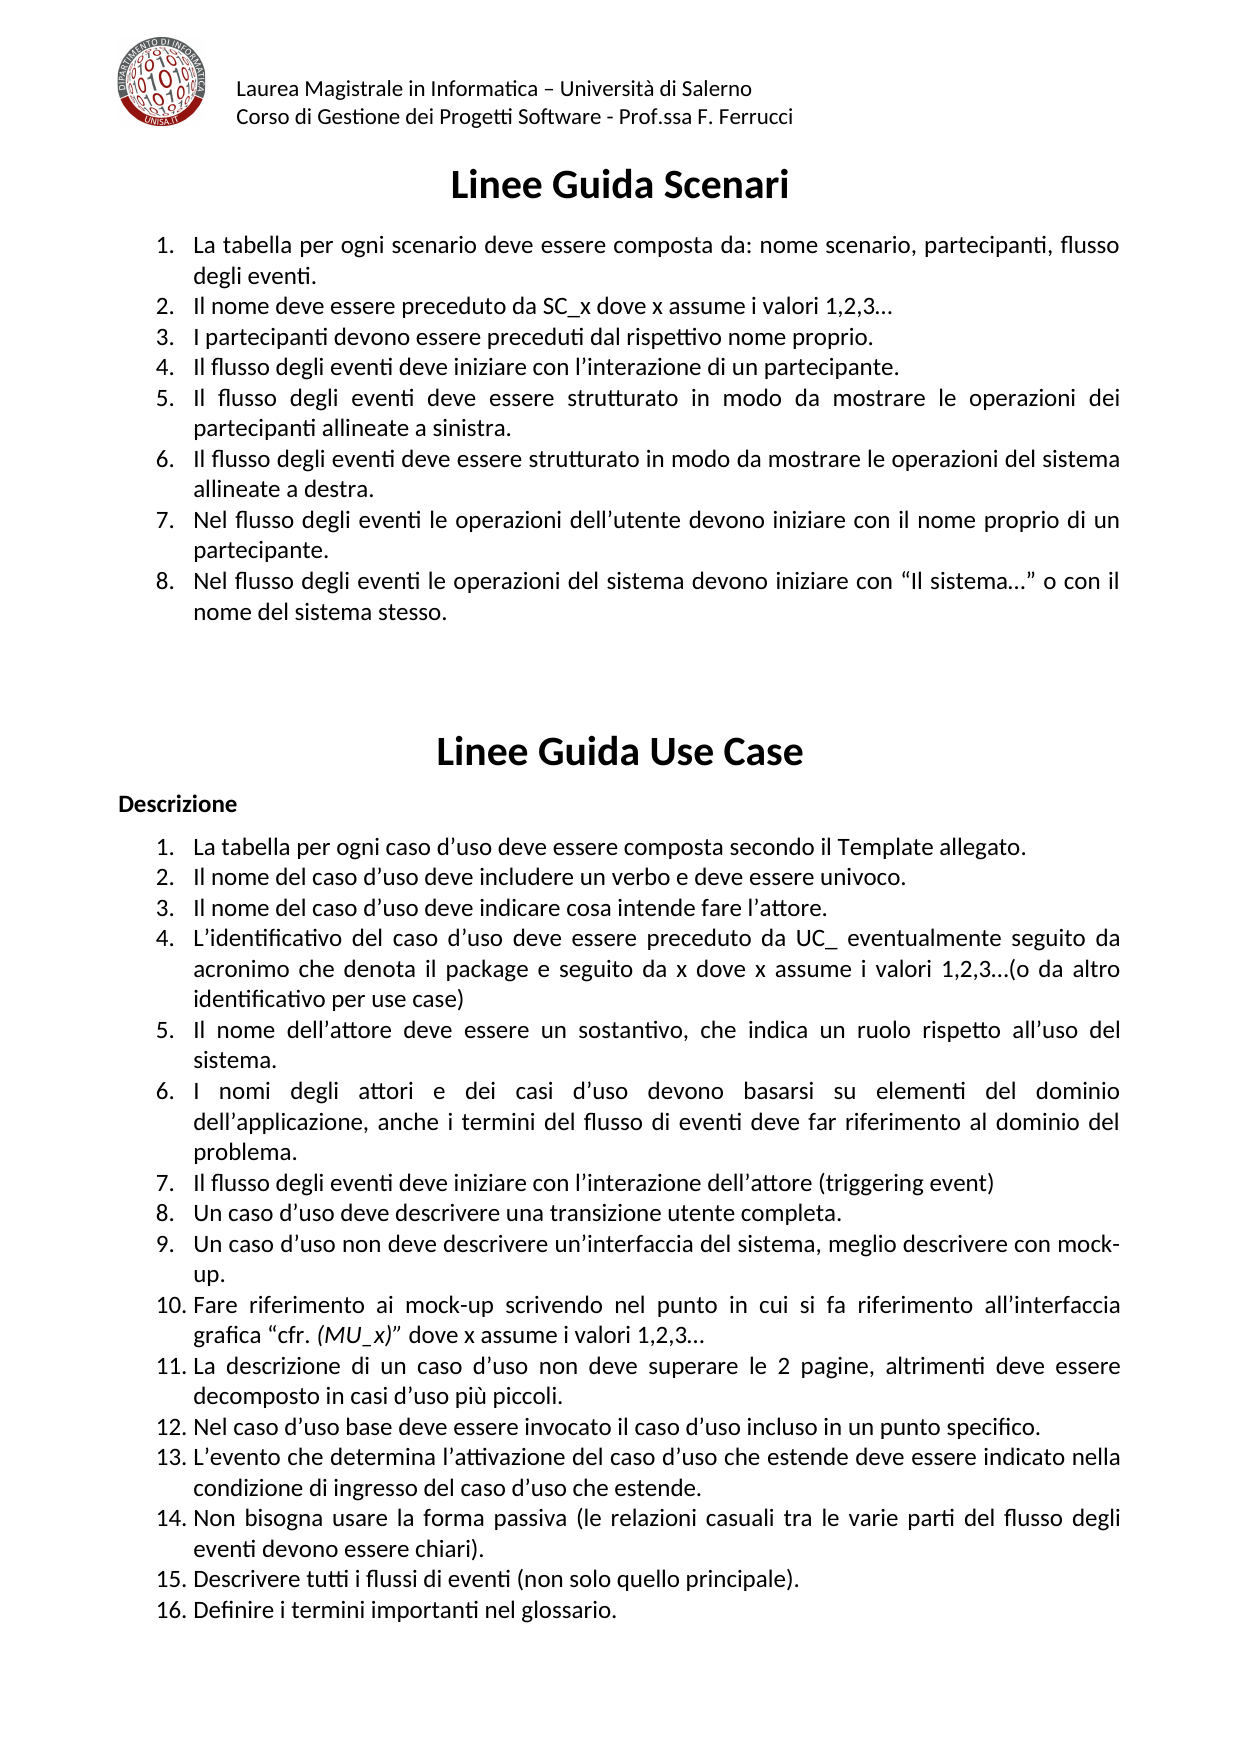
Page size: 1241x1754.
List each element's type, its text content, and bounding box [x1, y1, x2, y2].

list I nomi degli attori e dei casi d’uso devono basarsi su elementi del dominio dell’applicazione, anche i termini del flusso di eventi deve far riferimento al dominio del problema. [156, 1075, 1122, 1167]
list Nel flusso degli eventi le operazioni del sistema devono iniziare con “Il sistema…” o con il nome del sistema stesso. [156, 565, 1122, 626]
list Non bisogna usare la forma passiva (le relazioni casuali tra le varie parti del flusso degli eventi devono essere chiari). [156, 1502, 1122, 1563]
list Descrivere tutti i flussi di eventi (non solo quello principale). [156, 1563, 1122, 1594]
picture [117, 37, 206, 126]
list Il flusso degli eventi deve iniziare con l’interazione dell’attore (triggering event) [156, 1167, 1122, 1197]
list I partecipanti devono essere preceduti dal rispettivo nome proprio. [156, 321, 1122, 351]
list Un caso d’uso non deve descrivere un’interfaccia del sistema, meglio descrivere con mock-up. [156, 1228, 1122, 1289]
list Il nome del caso d’uso deve includere un verbo e deve essere univoco. [156, 862, 1122, 892]
list La tabella per ogni caso d’uso deve essere composta secondo il Template allegato. [156, 831, 1122, 862]
list La descrizione di un caso d’uso non deve superare le 2 pagine, altrimenti deve essere decomposto in casi d’uso più piccoli. [156, 1350, 1122, 1411]
list Il flusso degli eventi deve essere strutturato in modo da mostrare le operazioni del sistema allineate a destra. [156, 443, 1122, 504]
list Il nome del caso d’uso deve indicare cosa intende fare l’attore. [156, 892, 1122, 923]
list Nel flusso degli eventi le operazioni dell’utente devono iniziare con il nome proprio di un partecipante. [156, 504, 1122, 565]
list Il nome deve essere preceduto da SC_x dove x assume i valori 1,2,3… [156, 290, 1122, 321]
list Un caso d’uso deve descrivere una transizione utente completa. [156, 1197, 1122, 1228]
text Linee Guida Scenari [118, 158, 1122, 209]
list L’evento che determina l’attivazione del caso d’uso che estende deve essere indicato nella condizione di ingresso del caso d’uso che estende. [156, 1441, 1122, 1502]
list La tabella per ogni scenario deve essere composta da: nome scenario, partecipanti, flusso degli eventi. [156, 229, 1122, 290]
text Linee Guida Use Case [118, 725, 1122, 776]
list Il flusso degli eventi deve iniziare con l’interazione di un partecipante. [156, 351, 1122, 382]
text Descrizione [118, 788, 1122, 818]
list Nel caso d’uso base deve essere invocato il caso d’uso incluso in un punto specifico. [156, 1411, 1122, 1441]
list Il nome dell’attore deve essere un sostantivo, che indica un ruolo rispetto all’uso del sistema. [156, 1014, 1122, 1075]
list Fare riferimento ai mock-up scrivendo nel punto in cui si fa riferimento all’interfaccia grafica “cfr. (MU_x)” dove x assume i valori 1,2,3… [156, 1289, 1122, 1350]
list Definire i termini importanti nel glossario. [156, 1594, 1122, 1624]
list L’identificativo del caso d’uso deve essere preceduto da UC_ eventualmente seguito da acronimo che denota il package e seguito da x dove x assume i valori 1,2,3…(o da altro identificativo per use case) [156, 923, 1122, 1014]
list Il flusso degli eventi deve essere strutturato in modo da mostrare le operazioni dei partecipanti allineate a sinistra. [156, 382, 1122, 443]
